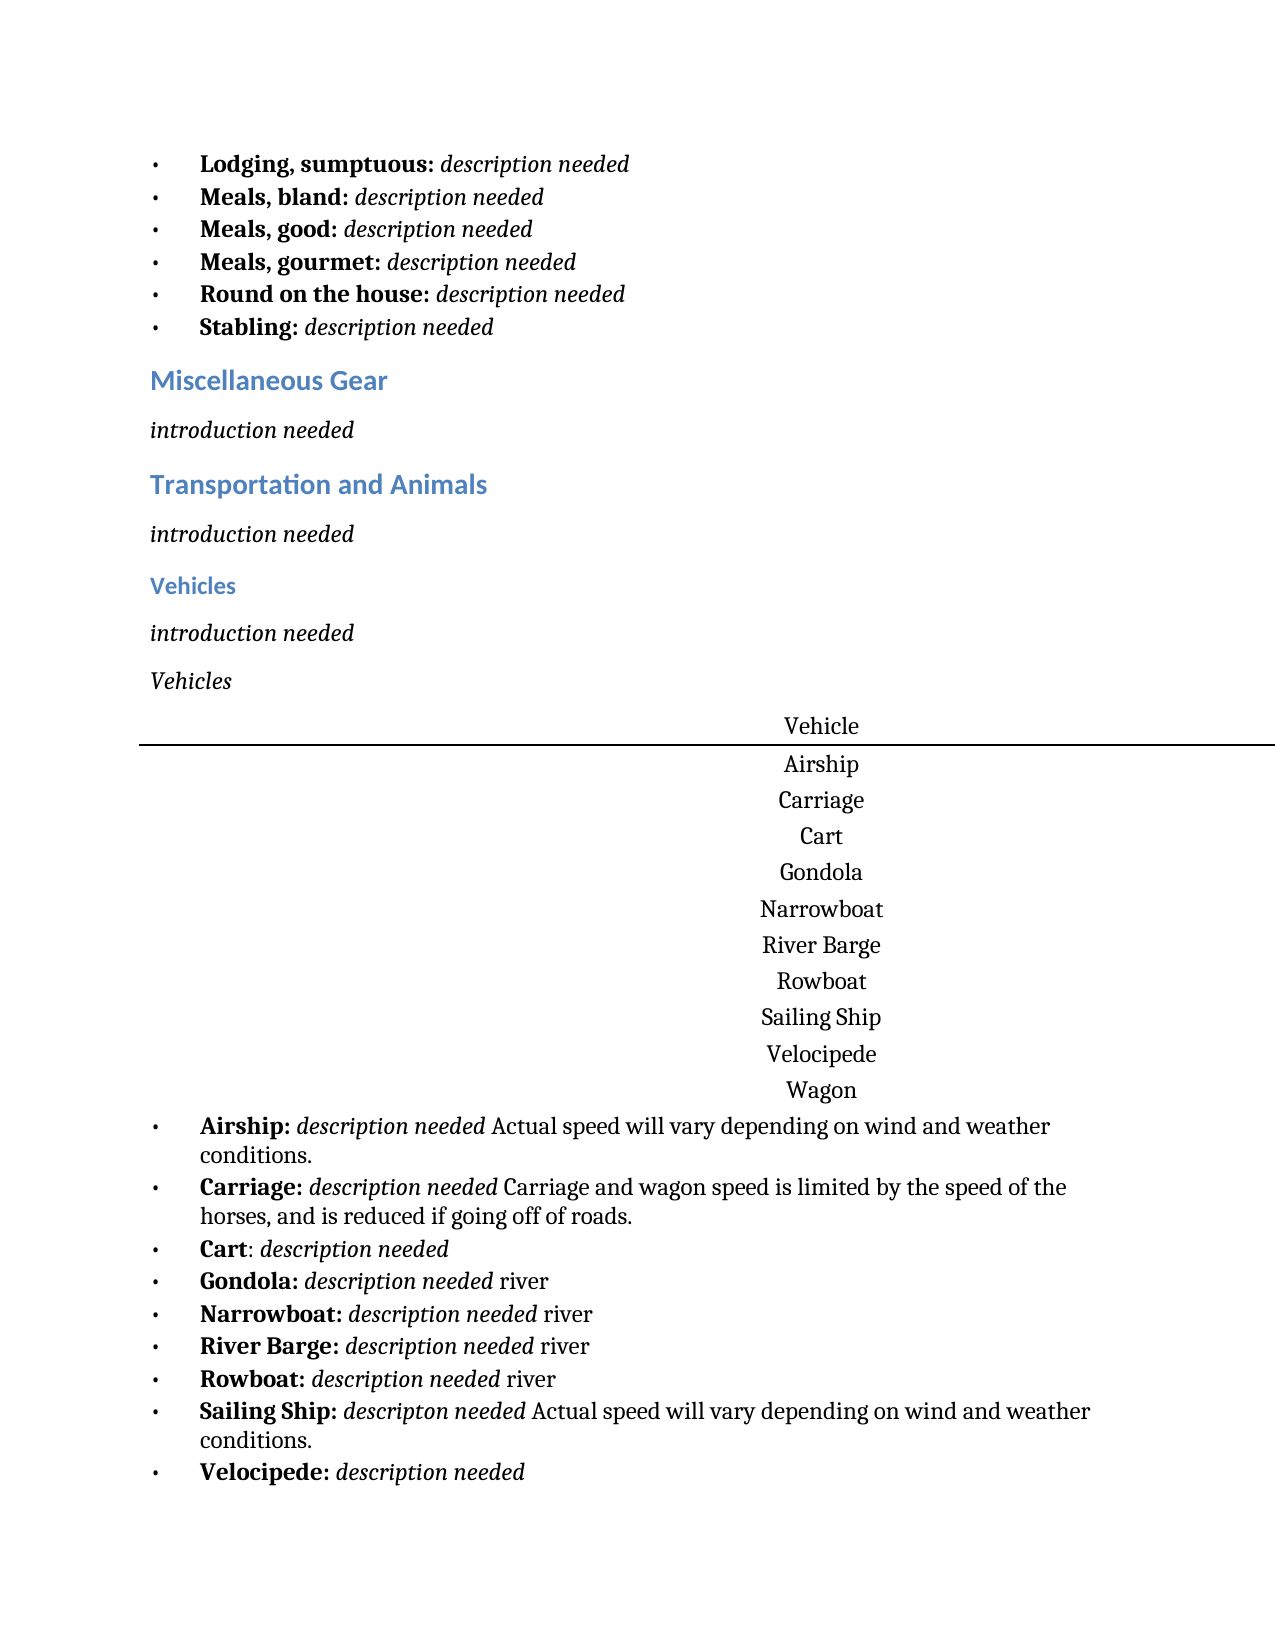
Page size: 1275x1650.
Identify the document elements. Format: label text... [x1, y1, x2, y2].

list Sailing Ship: descripton needed Actual speed will vary depending on wind and weather conditions. [150, 1397, 1125, 1454]
subtitle Transportation and Animals [150, 466, 1125, 502]
list Lodging, sumptuous: description needed [150, 150, 1125, 179]
text Vehicles [150, 667, 1125, 696]
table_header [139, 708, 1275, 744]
list Meals, gourmet: description needed [150, 247, 1125, 276]
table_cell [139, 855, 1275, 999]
list Airship: description needed Actual speed will vary depending on wind and weather conditions. [150, 1112, 1125, 1169]
list Meals, good: description needed [150, 215, 1125, 244]
text introduction needed [150, 619, 1125, 648]
subtitle Vehicles [150, 570, 1125, 601]
list Velocipede: description needed [150, 1458, 1125, 1487]
list Gondola: description needed river [150, 1267, 1125, 1296]
subtitle Miscellaneous Gear [150, 362, 1125, 398]
list Narrowboat: description needed river [150, 1299, 1125, 1328]
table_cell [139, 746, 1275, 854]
list Rowboat: description needed river [150, 1364, 1125, 1393]
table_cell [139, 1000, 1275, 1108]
list River Barge: description needed river [150, 1332, 1125, 1361]
list Cart: description needed [150, 1234, 1125, 1263]
text introduction needed [150, 520, 1125, 549]
list Round on the house: description needed [150, 280, 1125, 309]
list Carriage: description needed Carriage and wagon speed is limited by the speed of the horses, and is reduced if going off of roads. [150, 1173, 1125, 1231]
list Stabling: description needed [150, 312, 1125, 341]
list Meals, bland: description needed [150, 182, 1125, 211]
text introduction needed [150, 416, 1125, 445]
